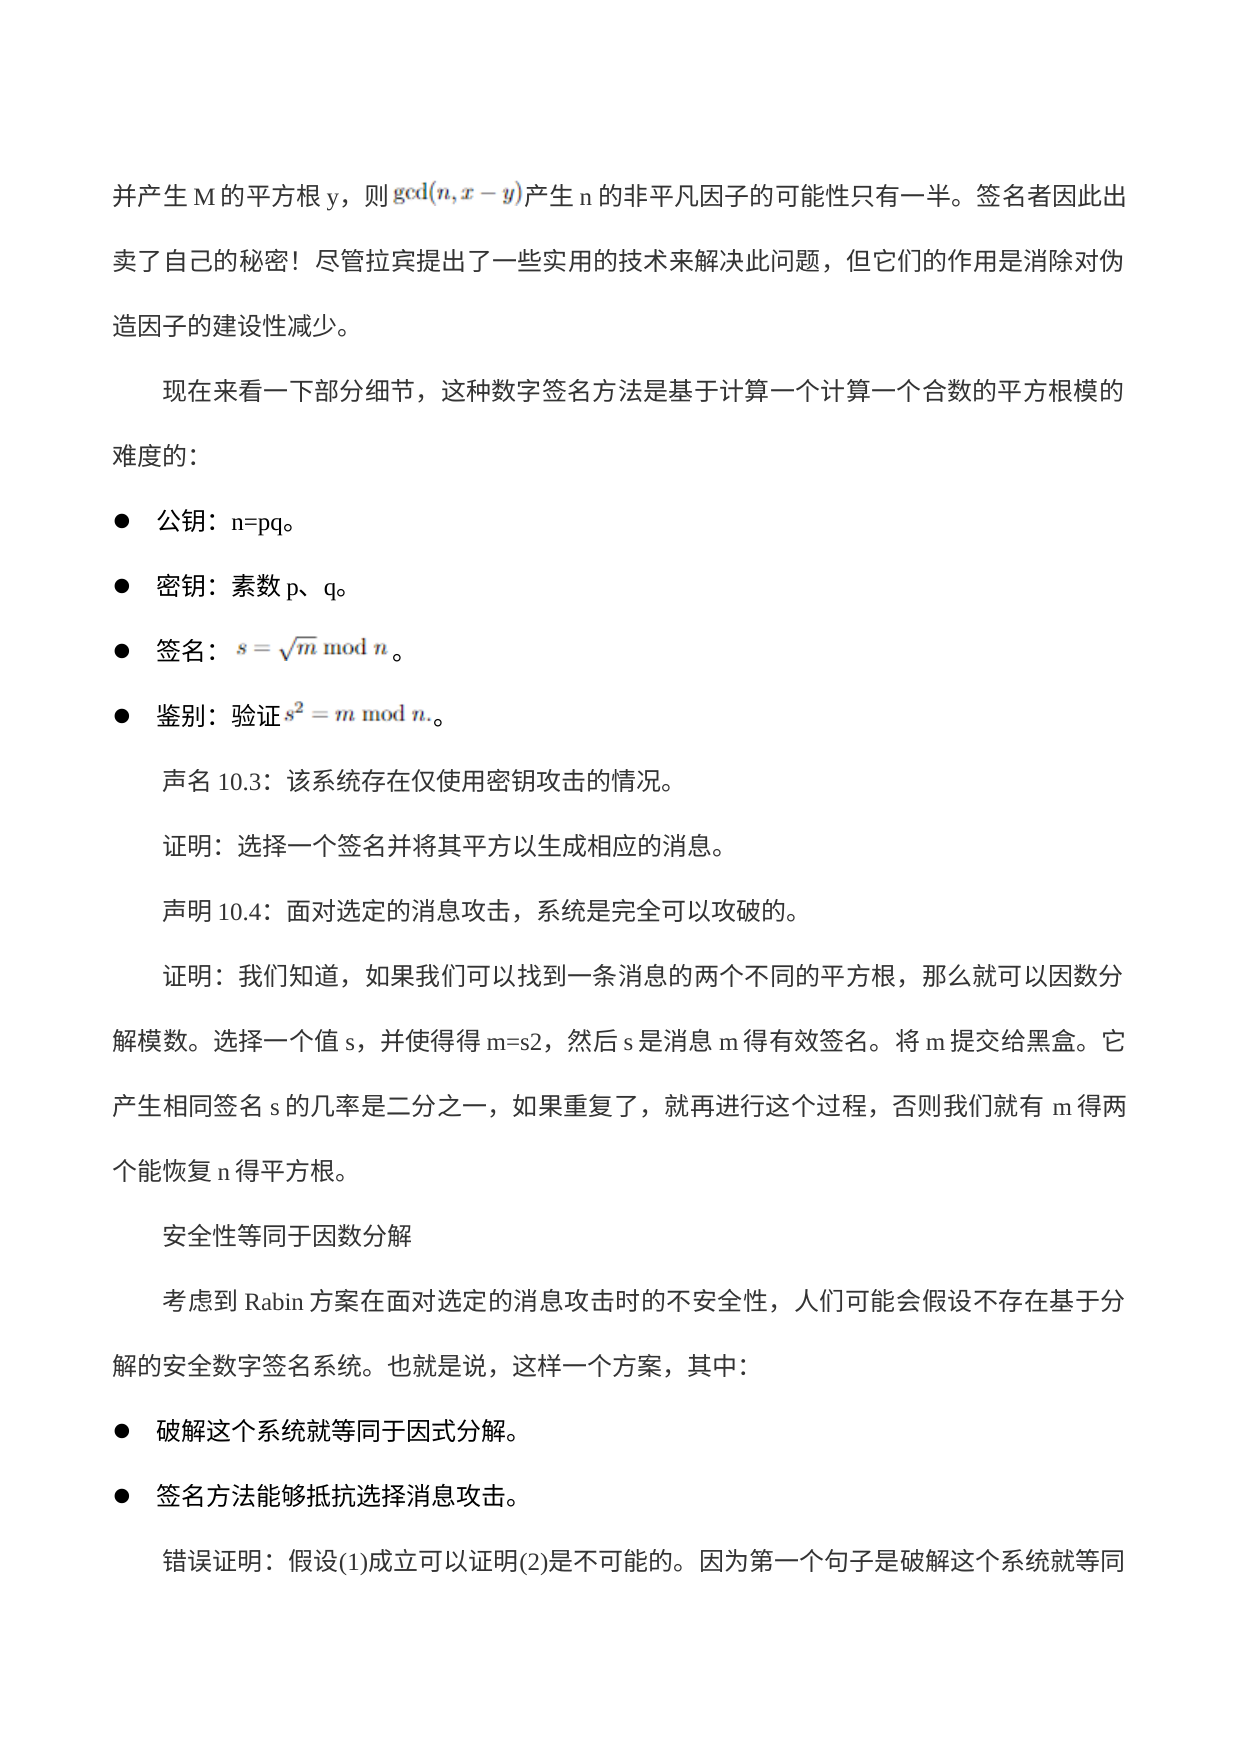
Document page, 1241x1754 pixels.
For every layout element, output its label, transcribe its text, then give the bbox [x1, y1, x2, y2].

text 证明：选择一个签名并将其平方以生成相应的消息。 [112, 812, 1128, 877]
text 声明10.4：面对选定的消息攻击，系统是完全可以攻破的。 [112, 877, 1128, 942]
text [112, 162, 1128, 357]
list 密钥：素数p、q。 [112, 552, 1128, 617]
text 现在来看一下部分细节，这种数字签名方法是基于计算一个计算一个合数的平方根模的难度的： [112, 357, 1128, 487]
list 签名：。 [112, 617, 1128, 682]
text 安全性等同于因数分解 [112, 1202, 1128, 1267]
picture [231, 632, 393, 661]
picture [389, 178, 524, 206]
list 签名方法能够抵抗选择消息攻击。 [112, 1462, 1128, 1527]
text 声名10.3：该系统存在仅使用密钥攻击的情况。 [112, 747, 1128, 812]
list 鉴别：验证。 [112, 682, 1128, 747]
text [112, 1527, 1128, 1592]
text 证明：我们知道，如果我们可以找到一条消息的两个不同的平方根，那么就可以因数分解模数。选择一个值s，并使得得m=s2，然后s是消息m得有效签名。将m提交给黑盒。它产生相同签名s的几率是二分之一，如果重复了，就再进行这个过程，否则我们就有m得两个能恢复n得平方根。 [112, 942, 1128, 1202]
text 考虑到Rabin方案在面对选定的消息攻击时的不安全性，人们可能会假设不存在基于分解的安全数字签名系统。也就是说，这样一个方案，其中： [112, 1267, 1128, 1397]
list 破解这个系统就等同于因式分解。 [112, 1397, 1128, 1462]
picture [281, 700, 433, 726]
list 公钥：n=pq。 [112, 487, 1128, 552]
